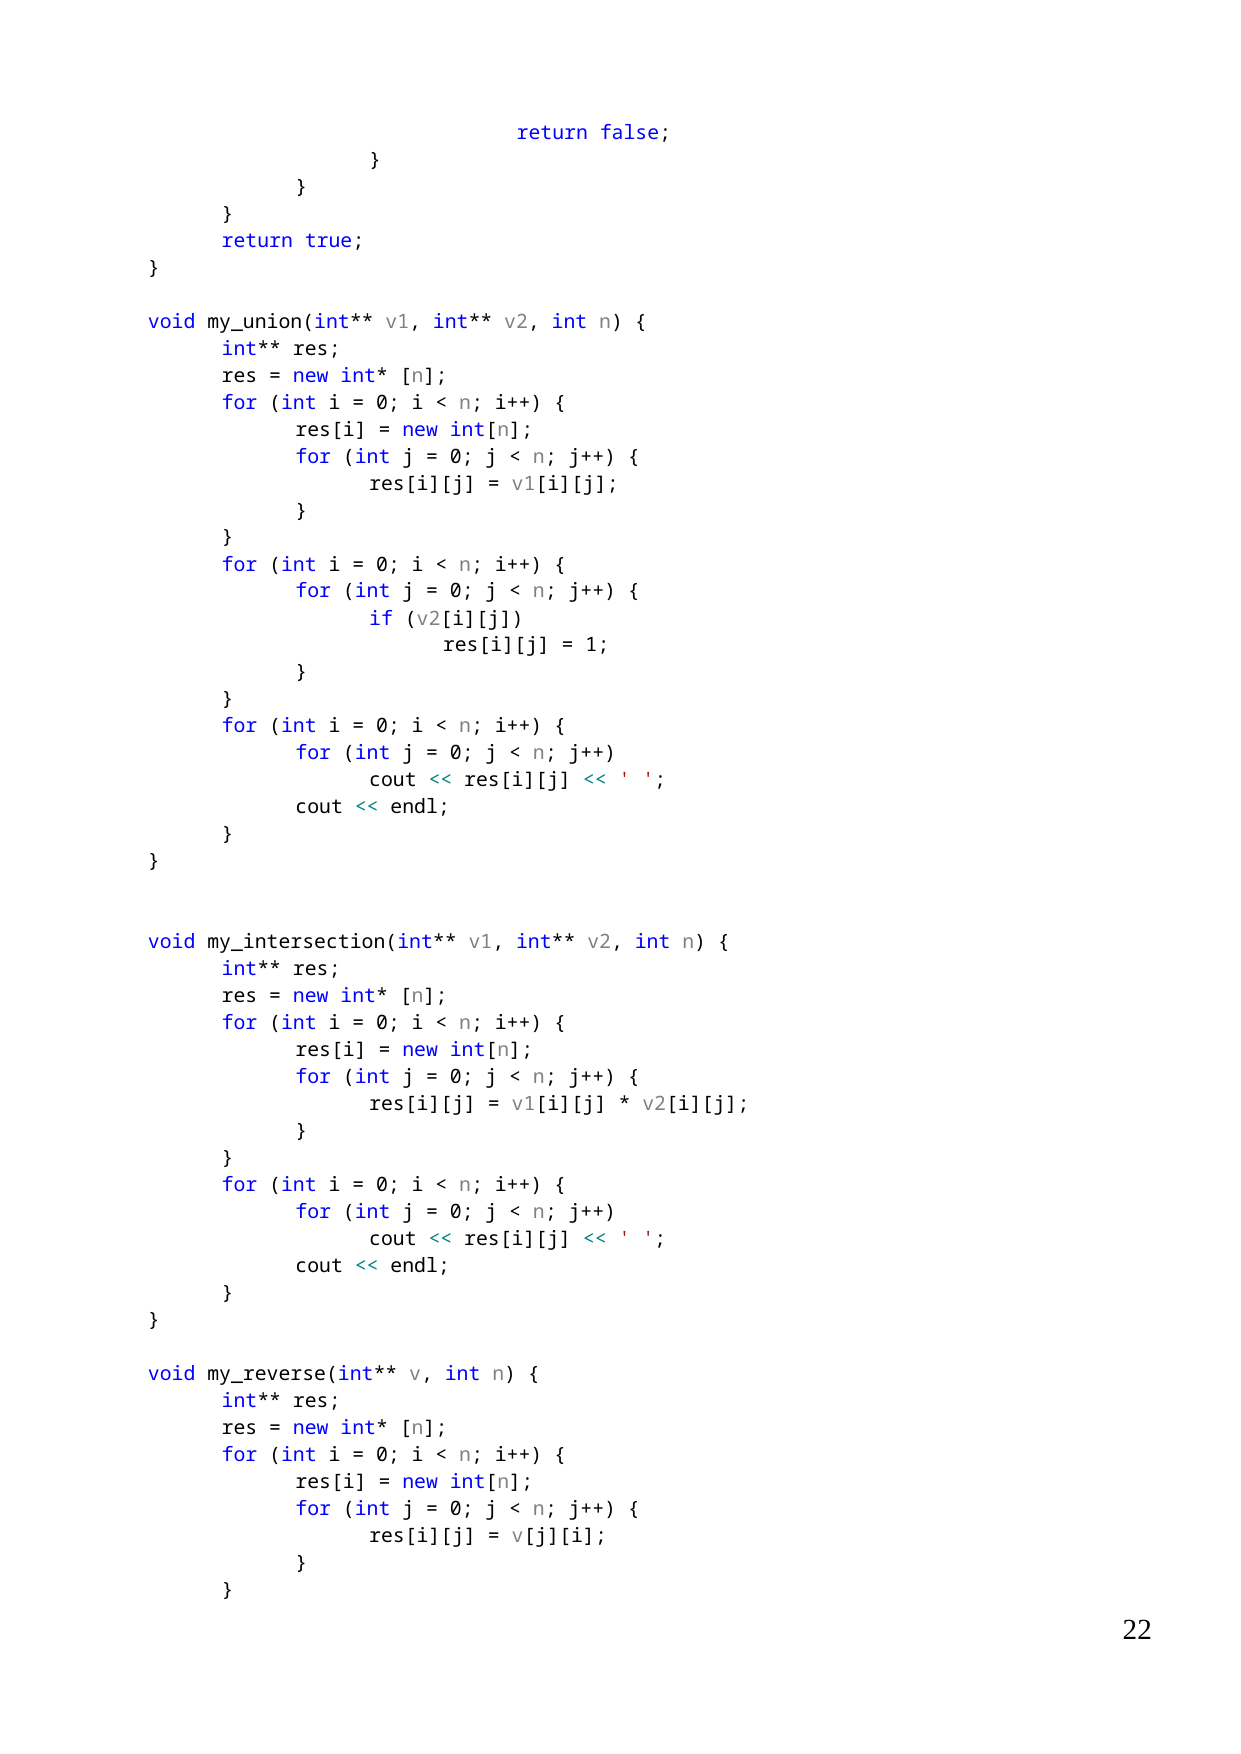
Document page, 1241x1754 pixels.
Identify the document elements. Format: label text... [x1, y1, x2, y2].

text cout << endl; [148, 793, 1152, 819]
text cout << endl; [148, 1251, 1152, 1278]
text } [148, 199, 1152, 226]
text } [148, 1143, 1152, 1170]
text void my_reverse(int** v, int n) { [148, 1359, 1152, 1386]
text cout << res[i][j] << ' '; [148, 766, 1152, 793]
text } [148, 253, 1152, 280]
text for (int j = 0; j < n; j++) [148, 739, 1152, 766]
text for (int j = 0; j < n; j++) { [148, 577, 1152, 604]
text res[i][j] = v1[i][j] * v2[i][j]; [148, 1089, 1152, 1116]
text res[i][j] = v[j][i]; [148, 1521, 1152, 1548]
text } [148, 1305, 1152, 1332]
text } [148, 172, 1152, 199]
text res = new int* [n]; [148, 981, 1152, 1008]
text if (v2[i][j]) [148, 604, 1152, 631]
text } [148, 1575, 1152, 1602]
text for (int j = 0; j < n; j++) [148, 1197, 1152, 1224]
text } [148, 523, 1152, 550]
text for (int j = 0; j < n; j++) { [148, 442, 1152, 469]
text } [148, 819, 1152, 847]
text res[i][j] = v1[i][j]; [148, 469, 1152, 496]
text for (int i = 0; i < n; i++) { [148, 388, 1152, 415]
text int** res; [148, 334, 1152, 361]
text for (int j = 0; j < n; j++) { [148, 1062, 1152, 1089]
text res[i] = new int[n]; [148, 1035, 1152, 1062]
text for (int i = 0; i < n; i++) { [148, 712, 1152, 739]
text for (int i = 0; i < n; i++) { [148, 1170, 1152, 1197]
text } [148, 847, 1152, 873]
text } [148, 1278, 1152, 1305]
text int** res; [148, 1386, 1152, 1413]
text res[i] = new int[n]; [148, 1467, 1152, 1494]
text void my_union(int** v1, int** v2, int n) { [148, 307, 1152, 334]
text cout << res[i][j] << ' '; [148, 1224, 1152, 1251]
text } [148, 1116, 1152, 1143]
text } [148, 658, 1152, 685]
text void my_intersection(int** v1, int** v2, int n) { [148, 927, 1152, 954]
text for (int i = 0; i < n; i++) { [148, 550, 1152, 577]
text res[i] = new int[n]; [148, 415, 1152, 442]
text int** res; [148, 954, 1152, 981]
text for (int i = 0; i < n; i++) { [148, 1440, 1152, 1467]
text res[i][j] = 1; [148, 631, 1152, 658]
text } [148, 1548, 1152, 1575]
text return false; [148, 118, 1152, 145]
text for (int i = 0; i < n; i++) { [148, 1008, 1152, 1035]
text } [148, 145, 1152, 172]
text res = new int* [n]; [148, 1413, 1152, 1440]
text } [148, 496, 1152, 523]
text for (int j = 0; j < n; j++) { [148, 1494, 1152, 1521]
text } [148, 685, 1152, 712]
text return true; [148, 226, 1152, 253]
text res = new int* [n]; [148, 361, 1152, 388]
